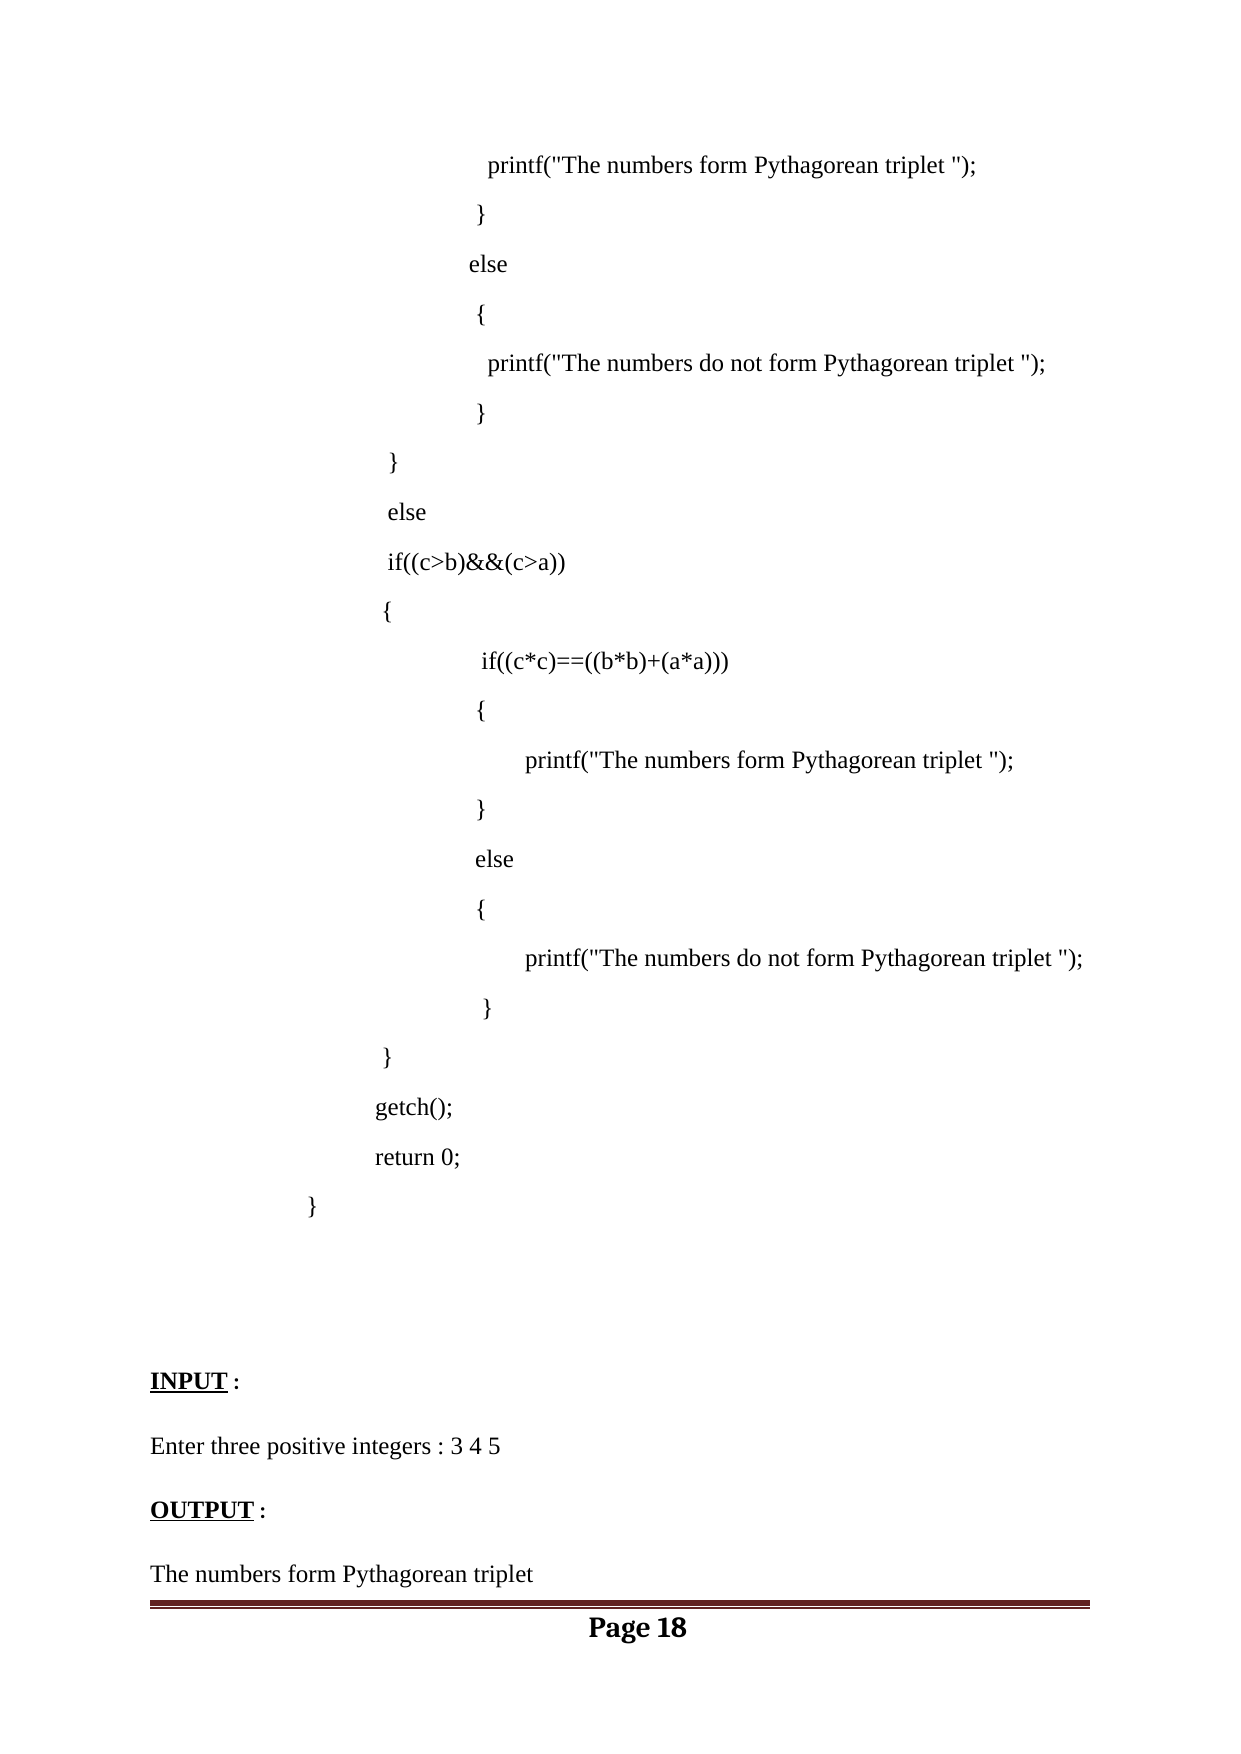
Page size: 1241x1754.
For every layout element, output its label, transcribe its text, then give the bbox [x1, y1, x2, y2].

text } [300, 1191, 1090, 1220]
text else [450, 249, 1090, 278]
text else [375, 497, 1090, 526]
text printf("The numbers do not form Pythagorean triplet "); [450, 943, 1090, 972]
text } [450, 993, 1090, 1022]
text } [375, 447, 1090, 476]
text getch(); [375, 1092, 1090, 1121]
text Enter three positive integers : 3 4 5 [150, 1431, 1090, 1459]
text if((c*c)==((b*b)+(a*a))) [450, 646, 1090, 674]
text if((c>b)&&(c>a)) [375, 547, 1090, 575]
text else [450, 844, 1090, 873]
text } [450, 199, 1090, 228]
text { [450, 299, 1090, 327]
text { [375, 596, 1090, 625]
text INPUT : [150, 1366, 1090, 1396]
text printf("The numbers form Pythagorean triplet "); [450, 745, 1090, 774]
text return 0; [375, 1142, 1090, 1170]
text } [450, 398, 1090, 427]
text } [375, 1042, 1090, 1071]
text { [450, 695, 1090, 724]
text } [450, 794, 1090, 823]
text The numbers form Pythagorean triplet [150, 1559, 1090, 1588]
text OUTPUT : [150, 1495, 1090, 1524]
text { [450, 894, 1090, 922]
text printf("The numbers do not form Pythagorean triplet "); [450, 348, 1090, 377]
text printf("The numbers form Pythagorean triplet "); [450, 150, 1090, 179]
